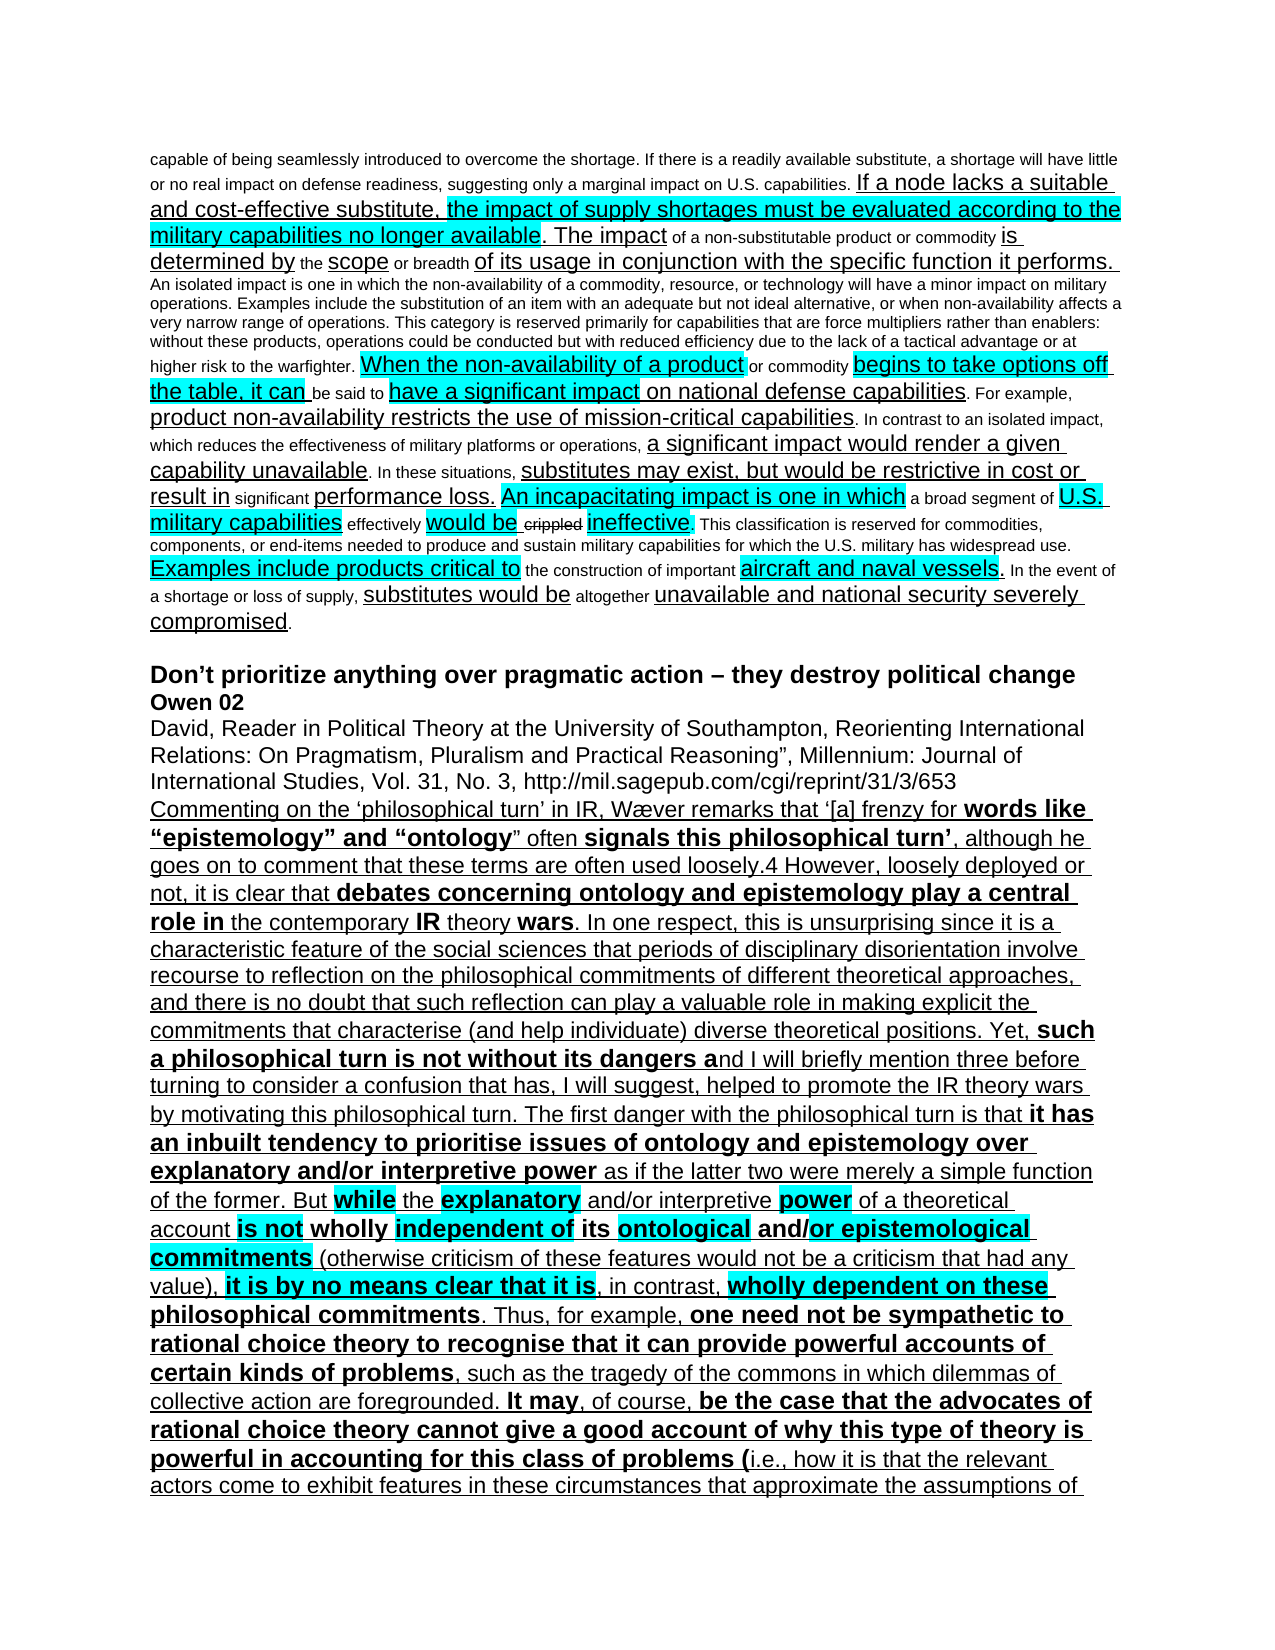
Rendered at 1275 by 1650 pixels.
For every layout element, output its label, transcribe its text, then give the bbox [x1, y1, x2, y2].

text Owen 02 [150, 689, 1125, 715]
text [150, 1041, 1095, 1499]
text Don’t prioritize anything over pragmatic action – they destroy political change [150, 660, 1125, 689]
text David, Reader in Political Theory at the University of Southampton, Reorienting International Relations: On Pragmatism, Pluralism and Practical Reasoning”, Millennium: Journal of International Studies, Vol. 31, No. 3, http://mil.sagepub.com/cgi/reprint/31/3/653 [150, 715, 1125, 794]
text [150, 150, 1125, 634]
